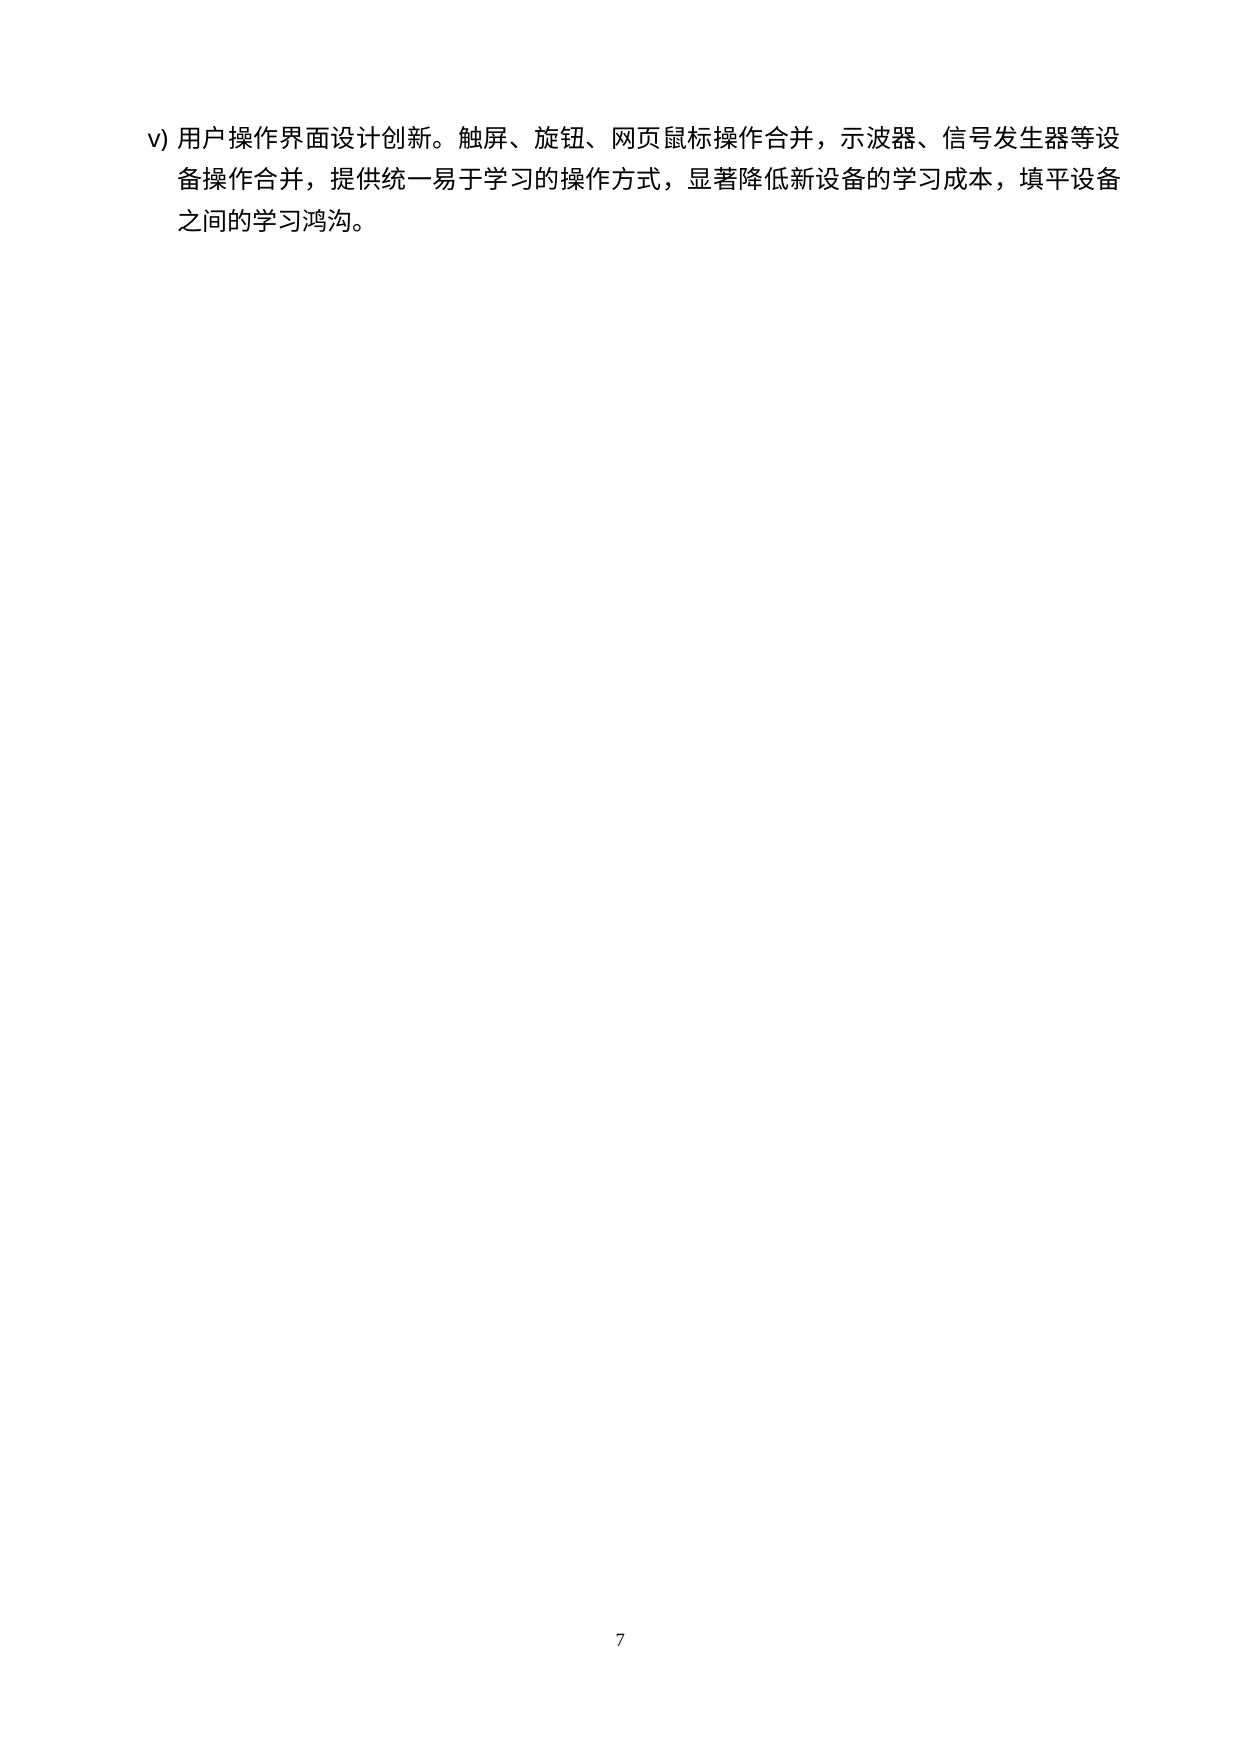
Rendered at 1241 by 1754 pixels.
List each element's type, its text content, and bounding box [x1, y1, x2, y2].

list 用户操作界面设计创新。触屏、旋钮、网页鼠标操作合并，示波器、信号发生器等设备操作合并，提供统一易于学习的操作方式，显著降低新设备的学习成本，填平设备之间的学习鸿沟。 [148, 118, 1122, 238]
